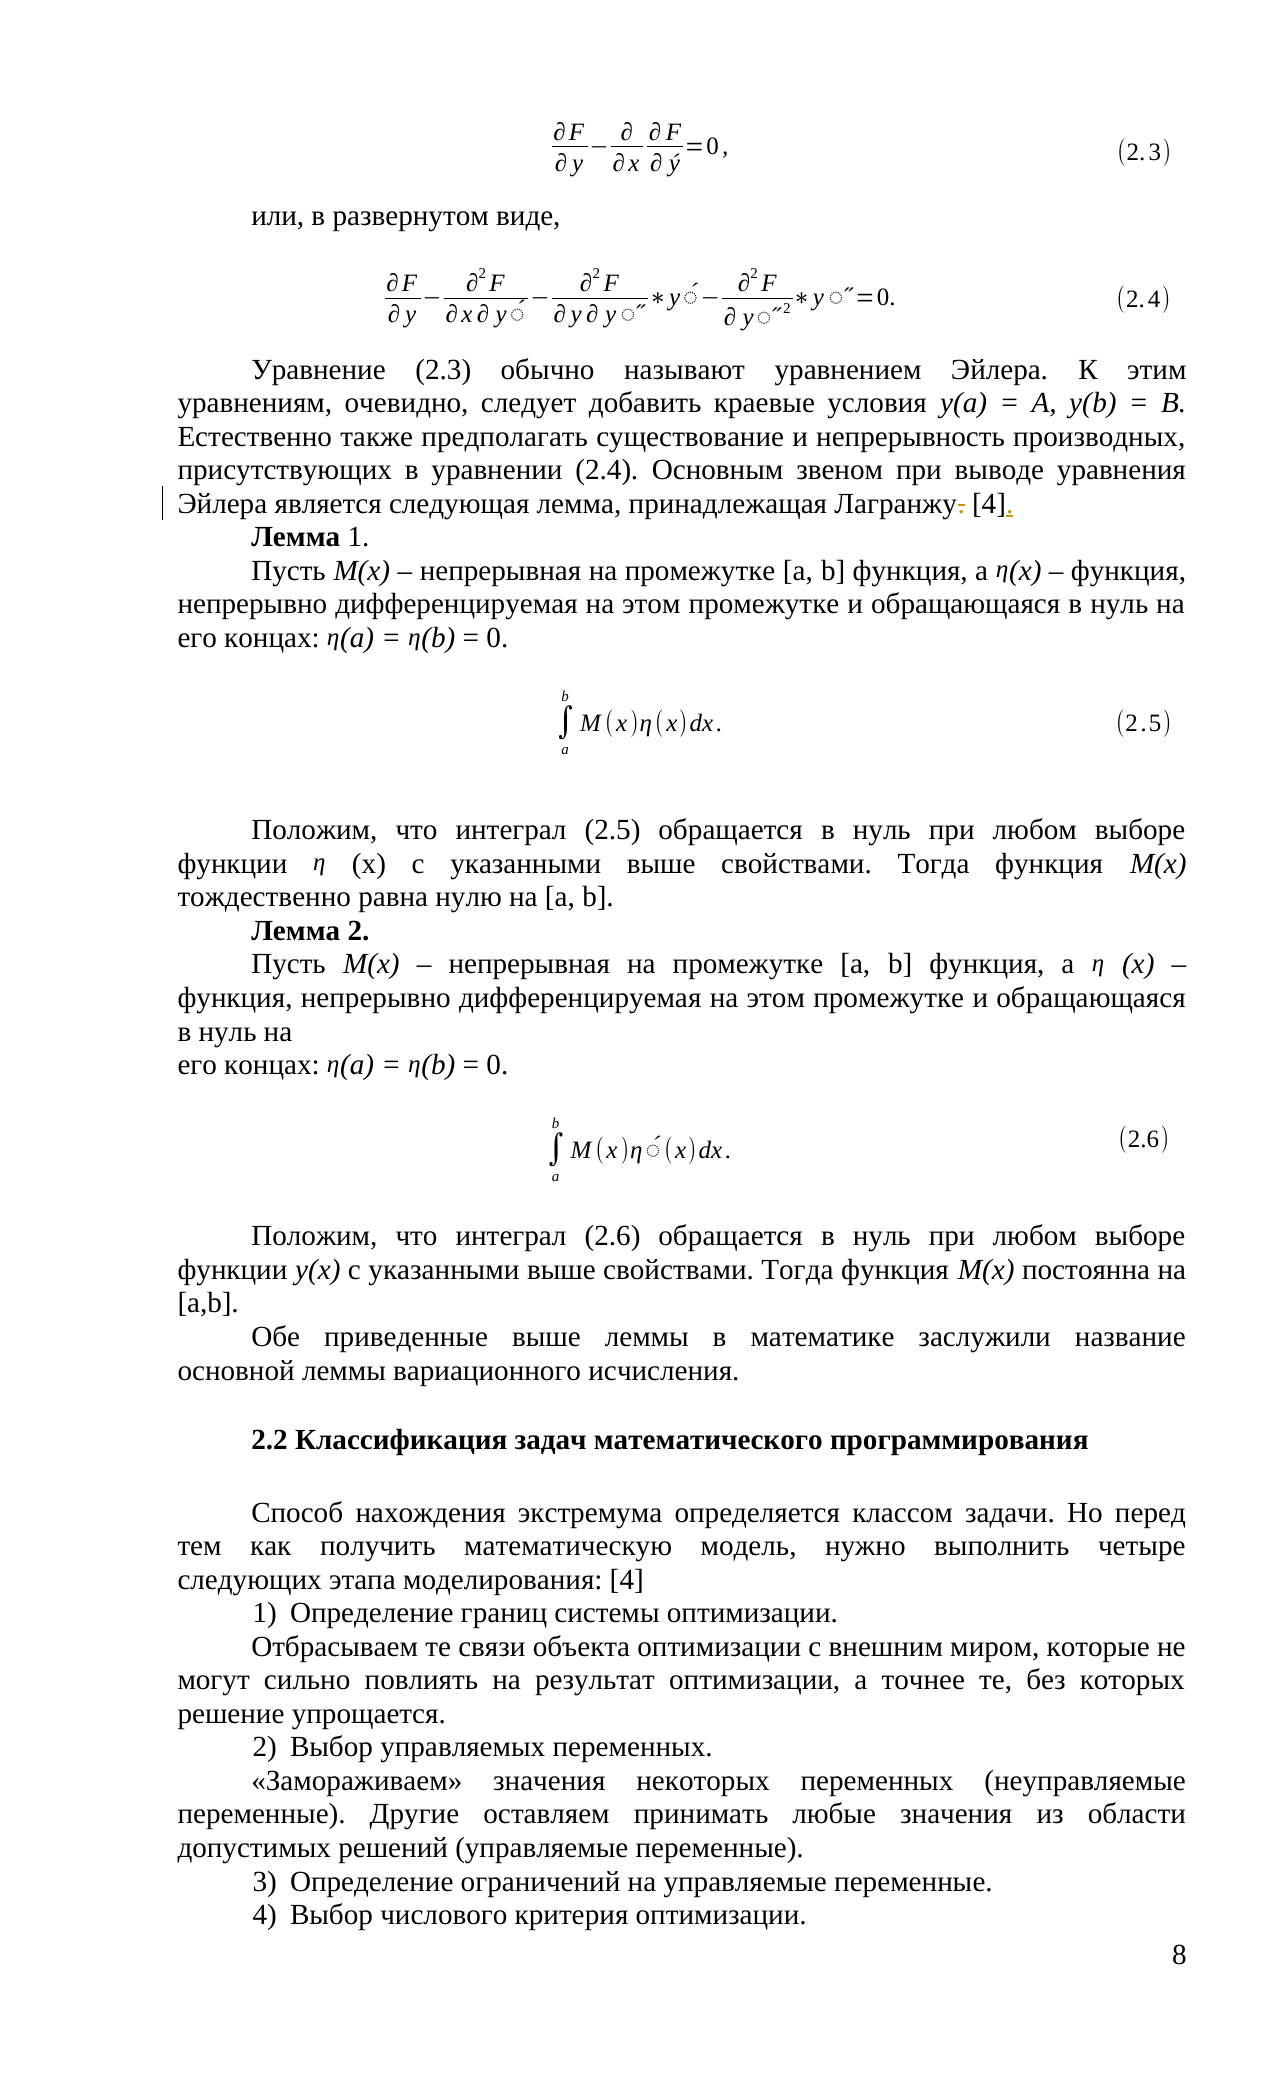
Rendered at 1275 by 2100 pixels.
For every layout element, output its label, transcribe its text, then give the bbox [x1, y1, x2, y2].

table_header [177, 265, 1101, 352]
table_header [1101, 118, 1186, 198]
text Пусть М(х) – непрерывная на промежутке [а, b] функция, а (х) – функция, непрерывно дифференцируемая на этом промежутке и обращающаяся в нуль на его концах: (a) = (b) = 0. [177, 553, 1186, 654]
table_header [177, 687, 1101, 779]
text 2.2 Классификация задач математического программирования [177, 1422, 1186, 1456]
text его концах: (a) = (b) = 0. [177, 1047, 1186, 1081]
list Выбор управляемых переменных. [252, 1729, 1186, 1763]
text Уравнение (2.3) обычно называют уравнением Эйлера. К этим уравнениям, очевидно, следует добавить краевые условия у(а) = А, у(b) = В. Естественно также предполагать существование и непрерывность производных, присутствующих в уравнении (2.4). Основным звеном при выводе уравнения Эйлера является следующая лемма, принадлежащая Лагранжу [4] [177, 352, 1186, 519]
text Обе приведенные выше леммы в математике заслужили название основной леммы вариационного исчисления. [177, 1319, 1186, 1386]
text Лемма 1. [177, 519, 1186, 553]
text Положим, что интеграл (2.6) обращается в нуль при любом выборе функции у(х) с указанными выше свойствами. Тогда функция М(х) постоянна на [a,b]. [177, 1218, 1186, 1319]
table_header [177, 118, 1101, 198]
table_header [1101, 265, 1186, 352]
table_header [177, 1114, 1101, 1185]
text Отбрасываем те связи объекта оптимизации с внешним миром, которые не могут сильно повлиять на результат оптимизации, а точнее те, без которых решение упрощается. [177, 1629, 1186, 1729]
list Выбор числового критерия оптимизации. [252, 1897, 1186, 1931]
text Способ нахождения экстремума определяется классом задачи. Но перед тем как получить математическую модель, нужно выполнить четыре следующих этапа моделирования: [4] [177, 1495, 1186, 1595]
text или, в развернутом виде, [177, 198, 1186, 231]
text Лемма 2. [177, 913, 1186, 947]
list Определение ограничений на управляемые переменные. [252, 1864, 1186, 1897]
text «Замораживаем» значения некоторых переменных (неуправляемые переменные). Другие оставляем принимать любые значения из области допустимых решений (управляемые переменные). [177, 1763, 1186, 1864]
table_header [1101, 1114, 1186, 1185]
text Положим, что интеграл (2.5) обращается в нуль при любом выборе функции (x) с указанными выше свойствами. Тогда функция М(х) тождественно равна нулю на [а, b]. [177, 812, 1186, 913]
text Пусть М(х) – непрерывная на промежутке [а, b] функция, а (х) – функция, непрерывно дифференцируемая на этом промежутке и обращающаяся в нуль на [177, 947, 1186, 1047]
table_header [1101, 687, 1186, 779]
list Определение границ системы оптимизации. [252, 1595, 1186, 1629]
